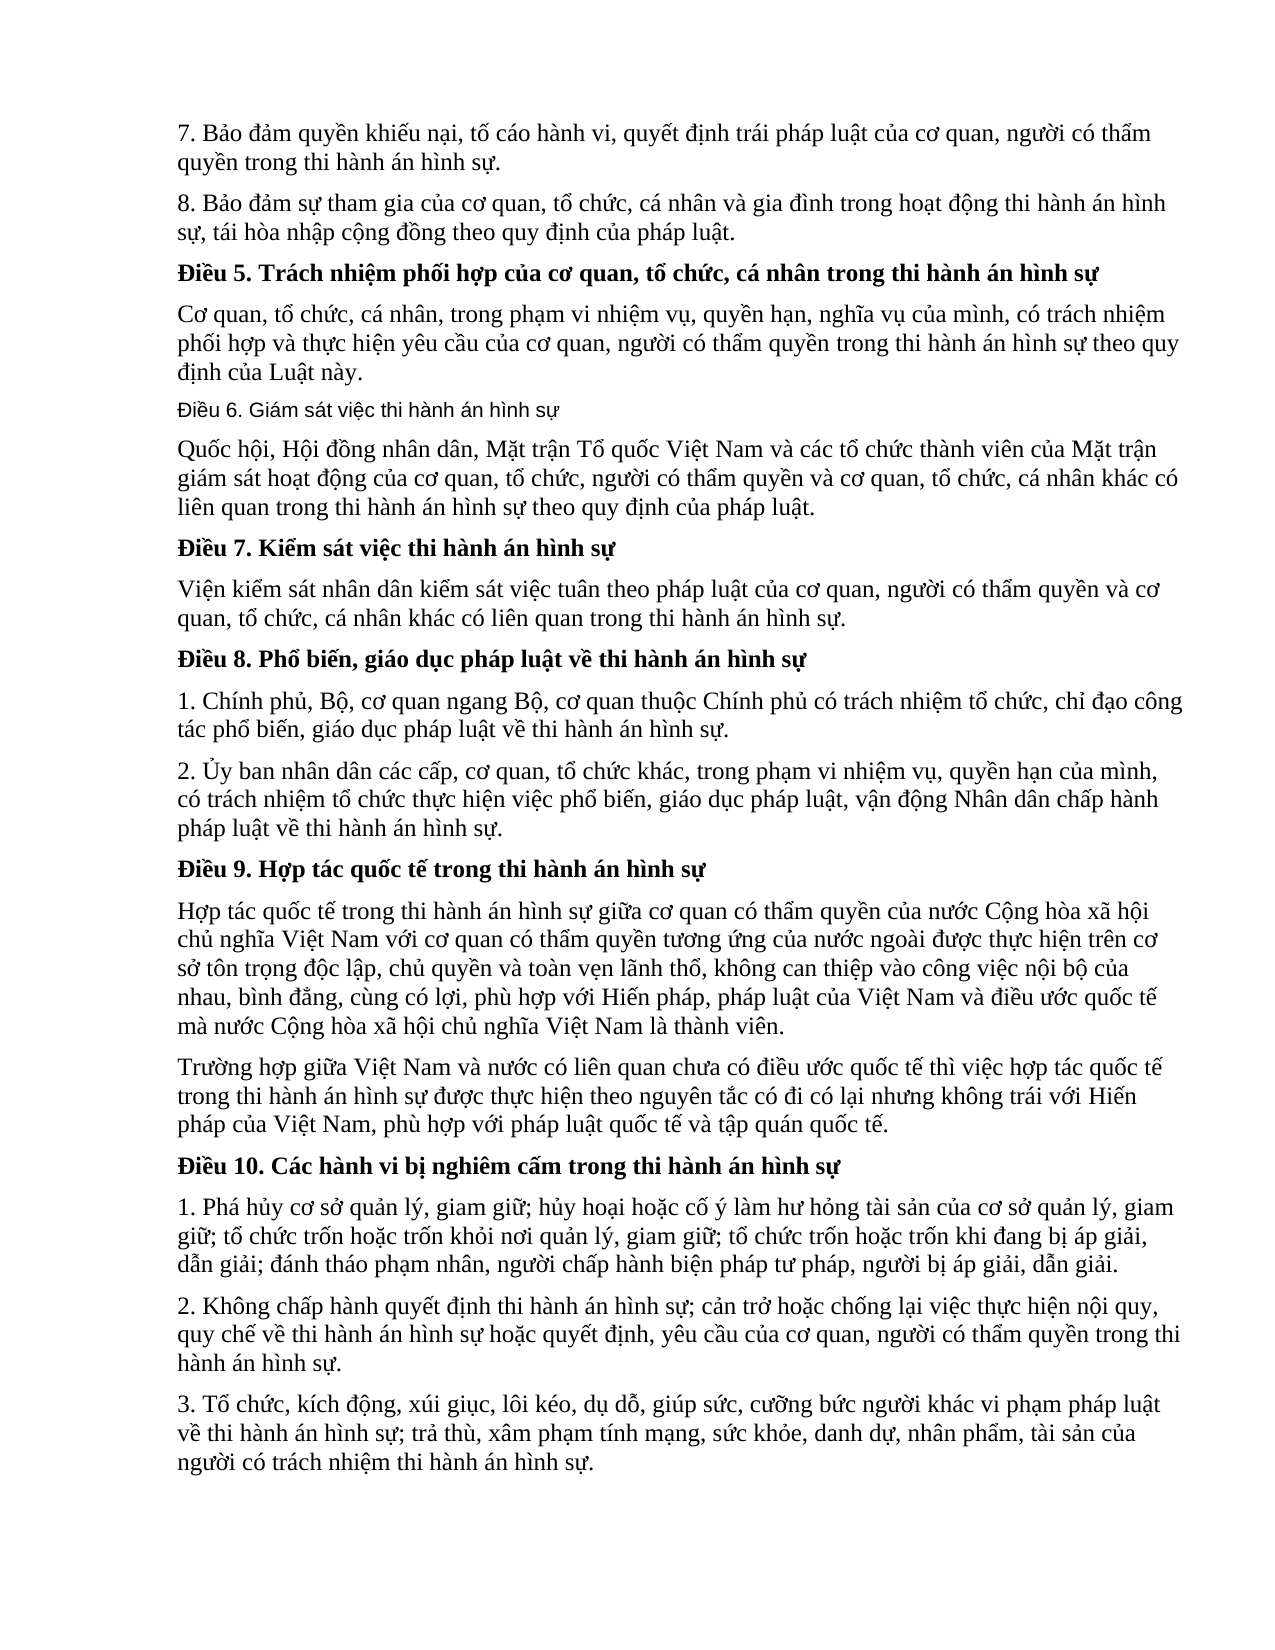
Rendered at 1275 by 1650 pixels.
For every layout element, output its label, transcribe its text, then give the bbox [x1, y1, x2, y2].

text Điều 6. Giám sát việc thi hành án hình sự [177, 398, 1186, 422]
text Hợp tác quốc tế trong thi hành án hình sự giữa cơ quan có thẩm quyền của nước Cộng hòa xã hội chủ nghĩa Việt Nam với cơ quan có thẩm quyền tương ứng của nước ngoài được thực hiện trên cơ sở tôn trọng độc lập, chủ quyền và toàn vẹn lãnh thổ, không can thiệp vào công việc nội bộ của nhau, bình đẳng, cùng có lợi, phù hợp với Hiến pháp, pháp luật của Việt Nam và điều ước quốc tế mà nước Cộng hòa xã hội chủ nghĩa Việt Nam là thành viên. [177, 896, 1186, 1039]
text 1. Phá hủy cơ sở quản lý, giam giữ; hủy hoại hoặc cố ý làm hư hỏng tài sản của cơ sở quản lý, giam giữ; tổ chức trốn hoặc trốn khỏi nơi quản lý, giam giữ; tổ chức trốn hoặc trốn khi đang bị áp giải, dẫn giải; đánh tháo phạm nhân, người chấp hành biện pháp tư pháp, người bị áp giải, dẫn giải. [177, 1192, 1186, 1278]
text Viện kiểm sát nhân dân kiểm sát việc tuân theo pháp luật của cơ quan, người có thẩm quyền và cơ quan, tổ chức, cá nhân khác có liên quan trong thi hành án hình sự. [177, 574, 1186, 632]
text Trường hợp giữa Việt Nam và nước có liên quan chưa có điều ước quốc tế thì việc hợp tác quốc tế trong thi hành án hình sự được thực hiện theo nguyên tắc có đi có lại nhưng không trái với Hiến pháp của Việt Nam, phù hợp với pháp luật quốc tế và tập quán quốc tế. [177, 1052, 1186, 1138]
text Điều 8. Phổ biến, giáo dục pháp luật về thi hành án hình sự [177, 644, 1186, 673]
text 2. Không chấp hành quyết định thi hành án hình sự; cản trở hoặc chống lại việc thực hiện nội quy, quy chế về thi hành án hình sự hoặc quyết định, yêu cầu của cơ quan, người có thẩm quyền trong thi hành án hình sự. [177, 1291, 1186, 1377]
text Điều 5. Trách nhiệm phối hợp của cơ quan, tổ chức, cá nhân trong thi hành án hình sự [177, 258, 1186, 287]
text Điều 9. Hợp tác quốc tế trong thi hành án hình sự [177, 854, 1186, 883]
text 2. Ủy ban nhân dân các cấp, cơ quan, tổ chức khác, trong phạm vi nhiệm vụ, quyền hạn của mình, có trách nhiệm tổ chức thực hiện việc phổ biến, giáo dục pháp luật, vận động Nhân dân chấp hành pháp luật về thi hành án hình sự. [177, 756, 1186, 842]
text 1. Chính phủ, Bộ, cơ quan ngang Bộ, cơ quan thuộc Chính phủ có trách nhiệm tổ chức, chỉ đạo công tác phổ biến, giáo dục pháp luật về thi hành án hình sự. [177, 686, 1186, 743]
text 7. Bảo đảm quyền khiếu nại, tố cáo hành vi, quyết định trái pháp luật của cơ quan, người có thẩm quyền trong thi hành án hình sự. [177, 118, 1186, 176]
text Điều 10. Các hành vi bị nghiêm cấm trong thi hành án hình sự [177, 1151, 1186, 1179]
text Quốc hội, Hội đồng nhân dân, Mặt trận Tổ quốc Việt Nam và các tổ chức thành viên của Mặt trận giám sát hoạt động của cơ quan, tổ chức, người có thẩm quyền và cơ quan, tổ chức, cá nhân khác có liên quan trong thi hành án hình sự theo quy định của pháp luật. [177, 434, 1186, 521]
text Cơ quan, tổ chức, cá nhân, trong phạm vi nhiệm vụ, quyền hạn, nghĩa vụ của mình, có trách nhiệm phối hợp và thực hiện yêu cầu của cơ quan, người có thẩm quyền trong thi hành án hình sự theo quy định của Luật này. [177, 299, 1186, 386]
text Điều 7. Kiểm sát việc thi hành án hình sự [177, 533, 1186, 562]
text 8. Bảo đảm sự tham gia của cơ quan, tổ chức, cá nhân và gia đình trong hoạt động thi hành án hình sự, tái hòa nhập cộng đồng theo quy định của pháp luật. [177, 188, 1186, 246]
text 3. Tổ chức, kích động, xúi giục, lôi kéo, dụ dỗ, giúp sức, cưỡng bức người khác vi phạm pháp luật về thi hành án hình sự; trả thù, xâm phạm tính mạng, sức khỏe, danh dự, nhân phẩm, tài sản của người có trách nhiệm thi hành án hình sự. [177, 1389, 1186, 1476]
